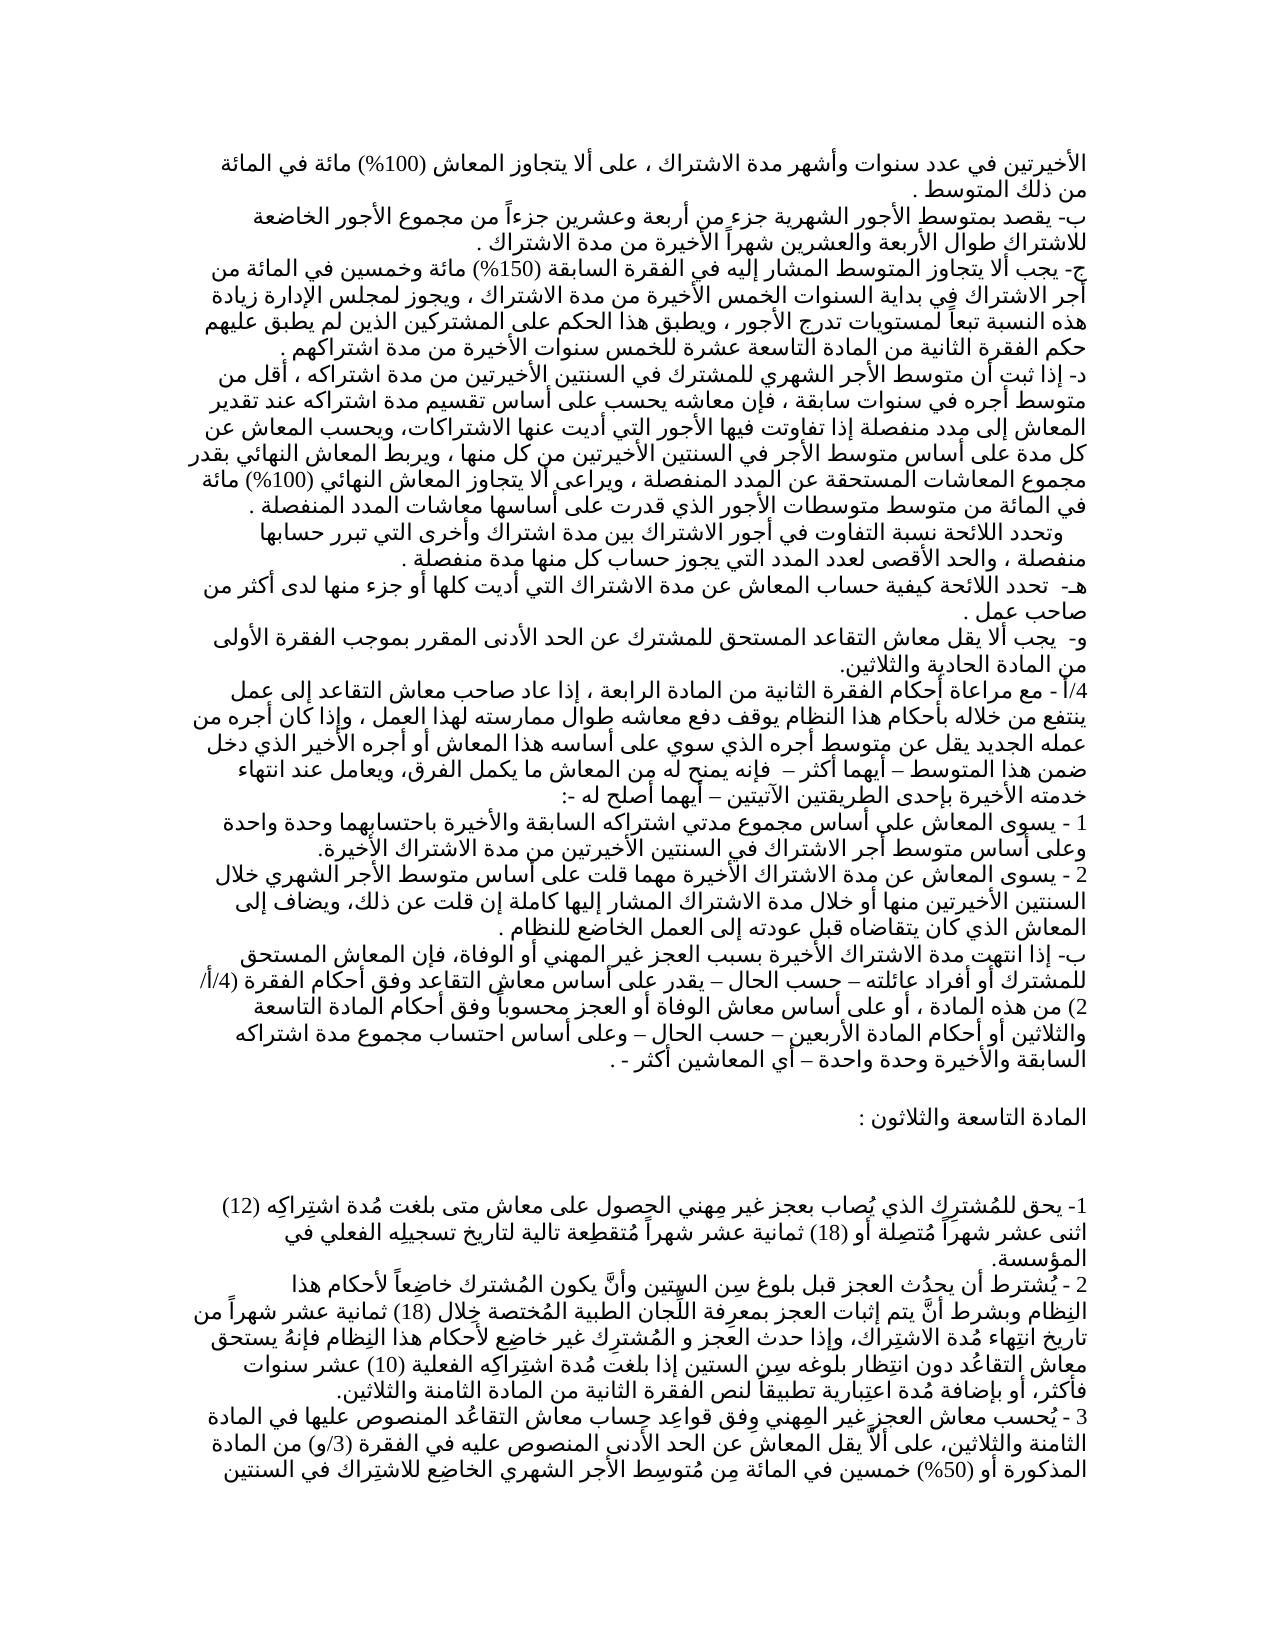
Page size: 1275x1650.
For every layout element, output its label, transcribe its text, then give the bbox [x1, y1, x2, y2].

text المادة التاسعة والثلاثون : [187, 1104, 1087, 1130]
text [187, 1192, 1087, 1482]
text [187, 150, 1087, 1072]
